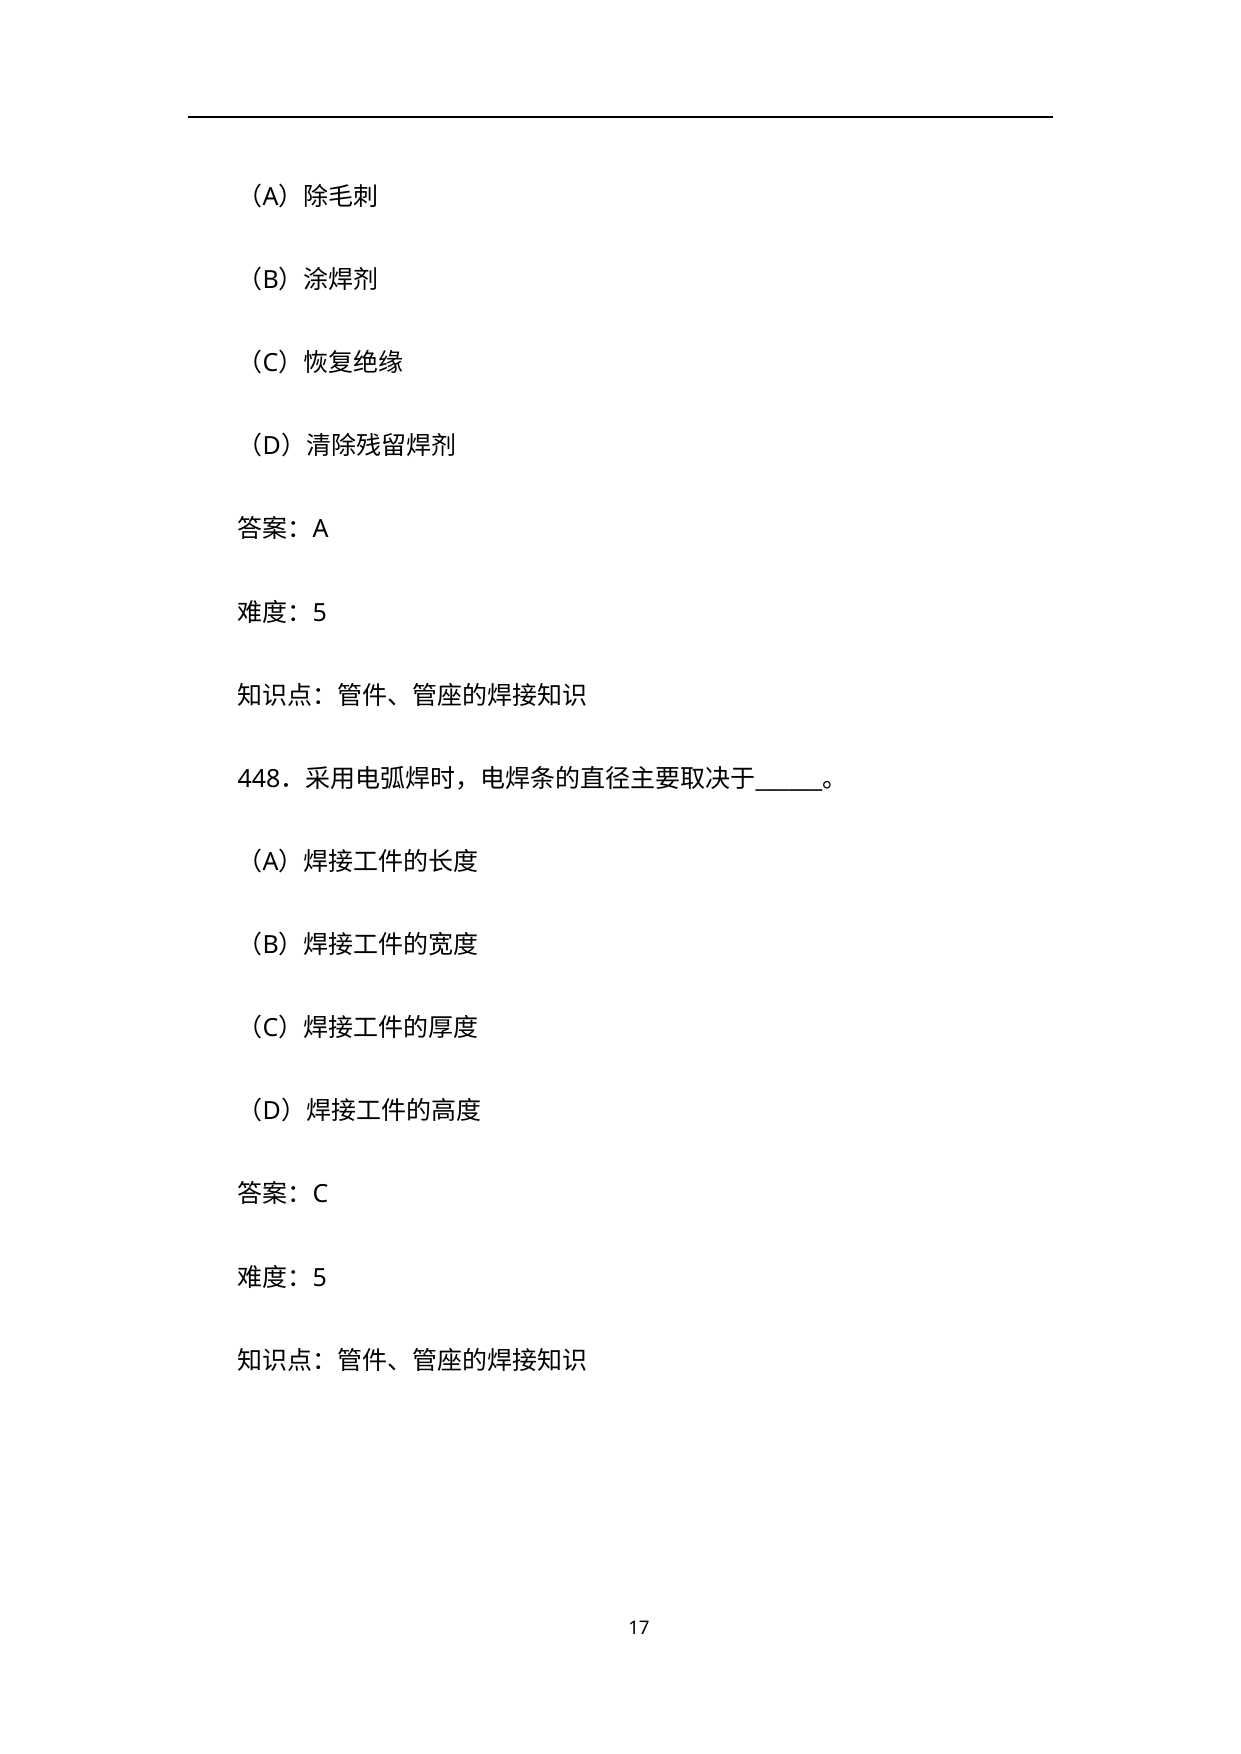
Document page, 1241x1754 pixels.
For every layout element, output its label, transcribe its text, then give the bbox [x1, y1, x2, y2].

text 知识点：管件、管座的焊接知识 [187, 661, 1053, 726]
text （C）焊接工件的厚度 [187, 993, 1053, 1058]
text 难度：5 [187, 1243, 1053, 1308]
text （B）焊接工件的宽度 [187, 910, 1053, 975]
text 答案：A [187, 494, 1053, 559]
text （D）清除残留焊剂 [187, 411, 1053, 476]
text （C）恢复绝缘 [187, 328, 1053, 393]
text 难度：5 [187, 578, 1053, 643]
text 答案：C [187, 1159, 1053, 1224]
text 448．采用电弧焊时，电焊条的直径主要取决于______。 [187, 744, 1053, 809]
text 知识点：管件、管座的焊接知识 [187, 1326, 1053, 1391]
text （D）焊接工件的高度 [187, 1076, 1053, 1141]
text （A）焊接工件的长度 [187, 827, 1053, 892]
text （A）除毛刺 [187, 162, 1053, 227]
text （B）涂焊剂 [187, 245, 1053, 310]
